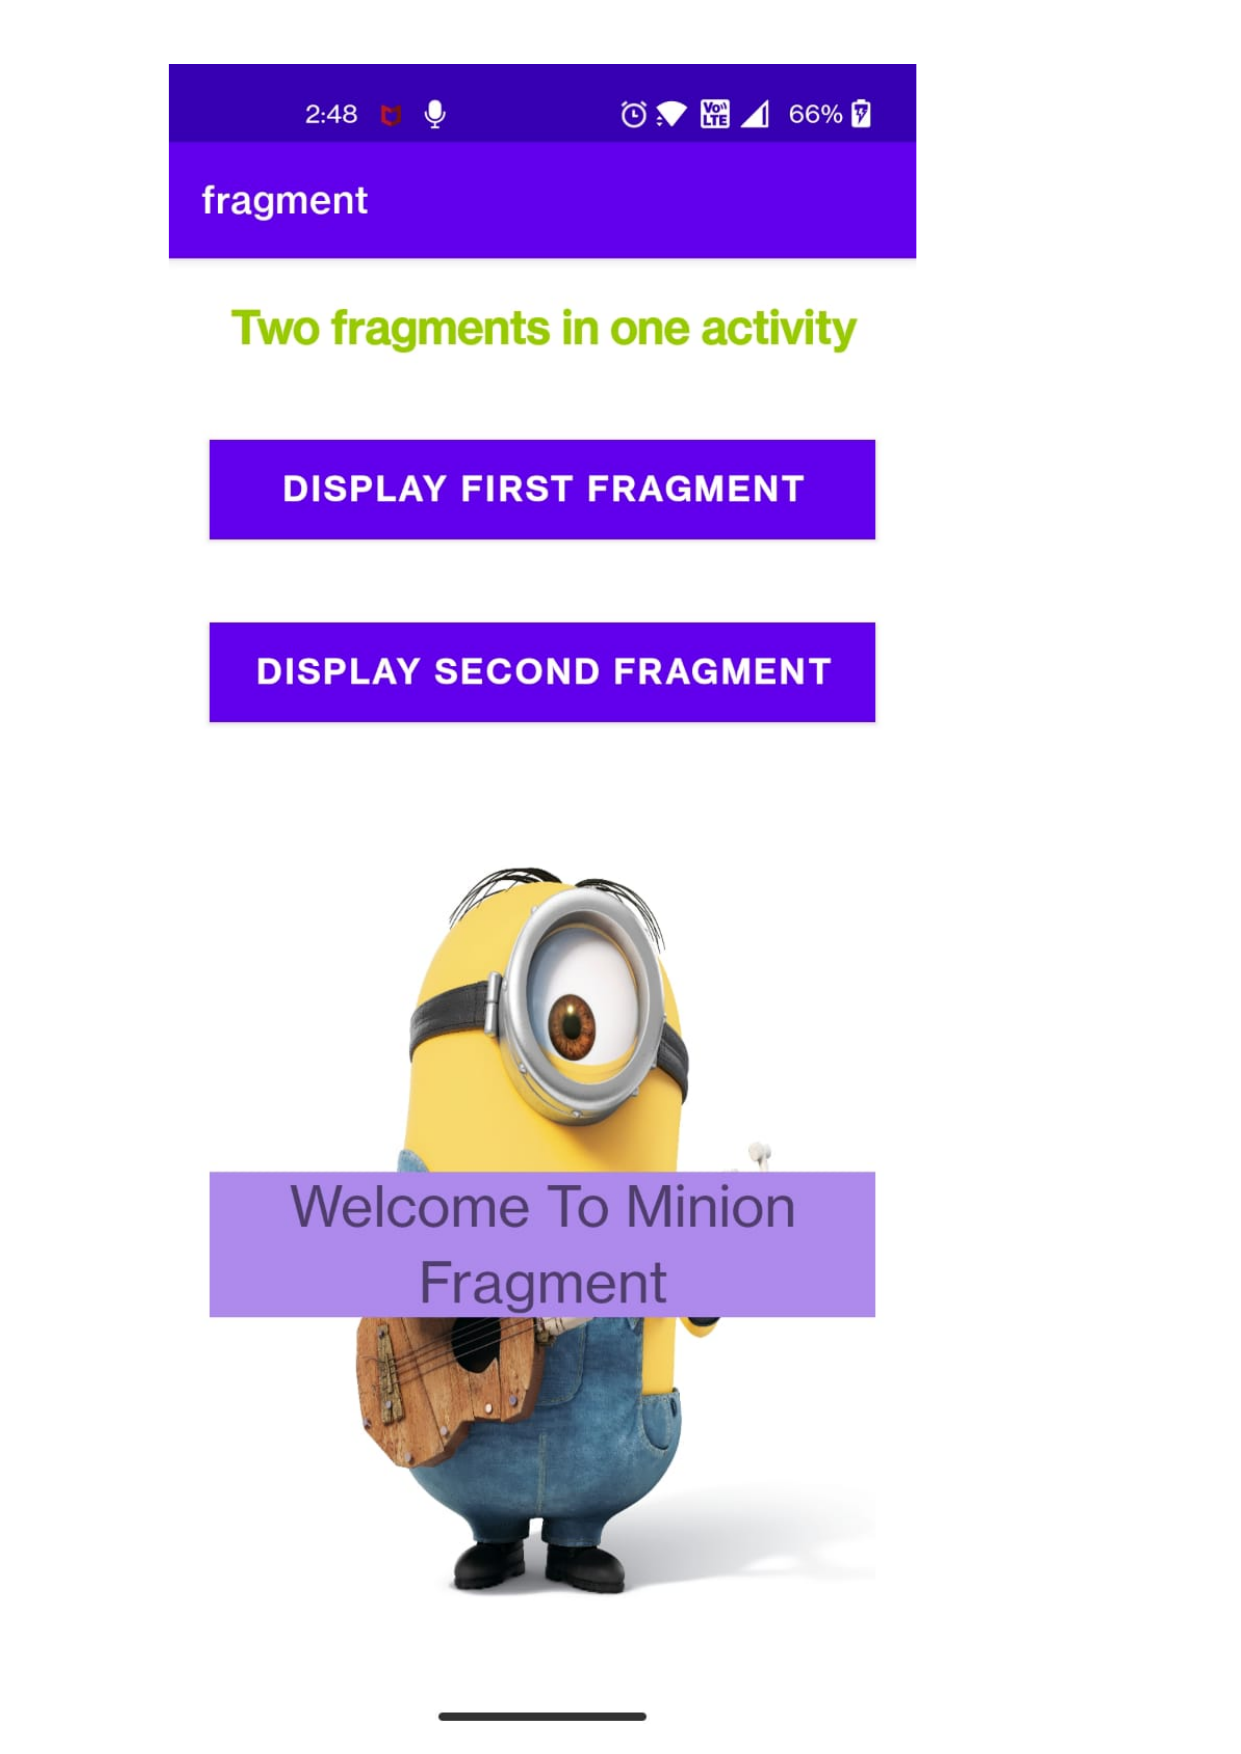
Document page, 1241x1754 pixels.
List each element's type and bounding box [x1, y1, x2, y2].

picture [168, 64, 917, 1725]
